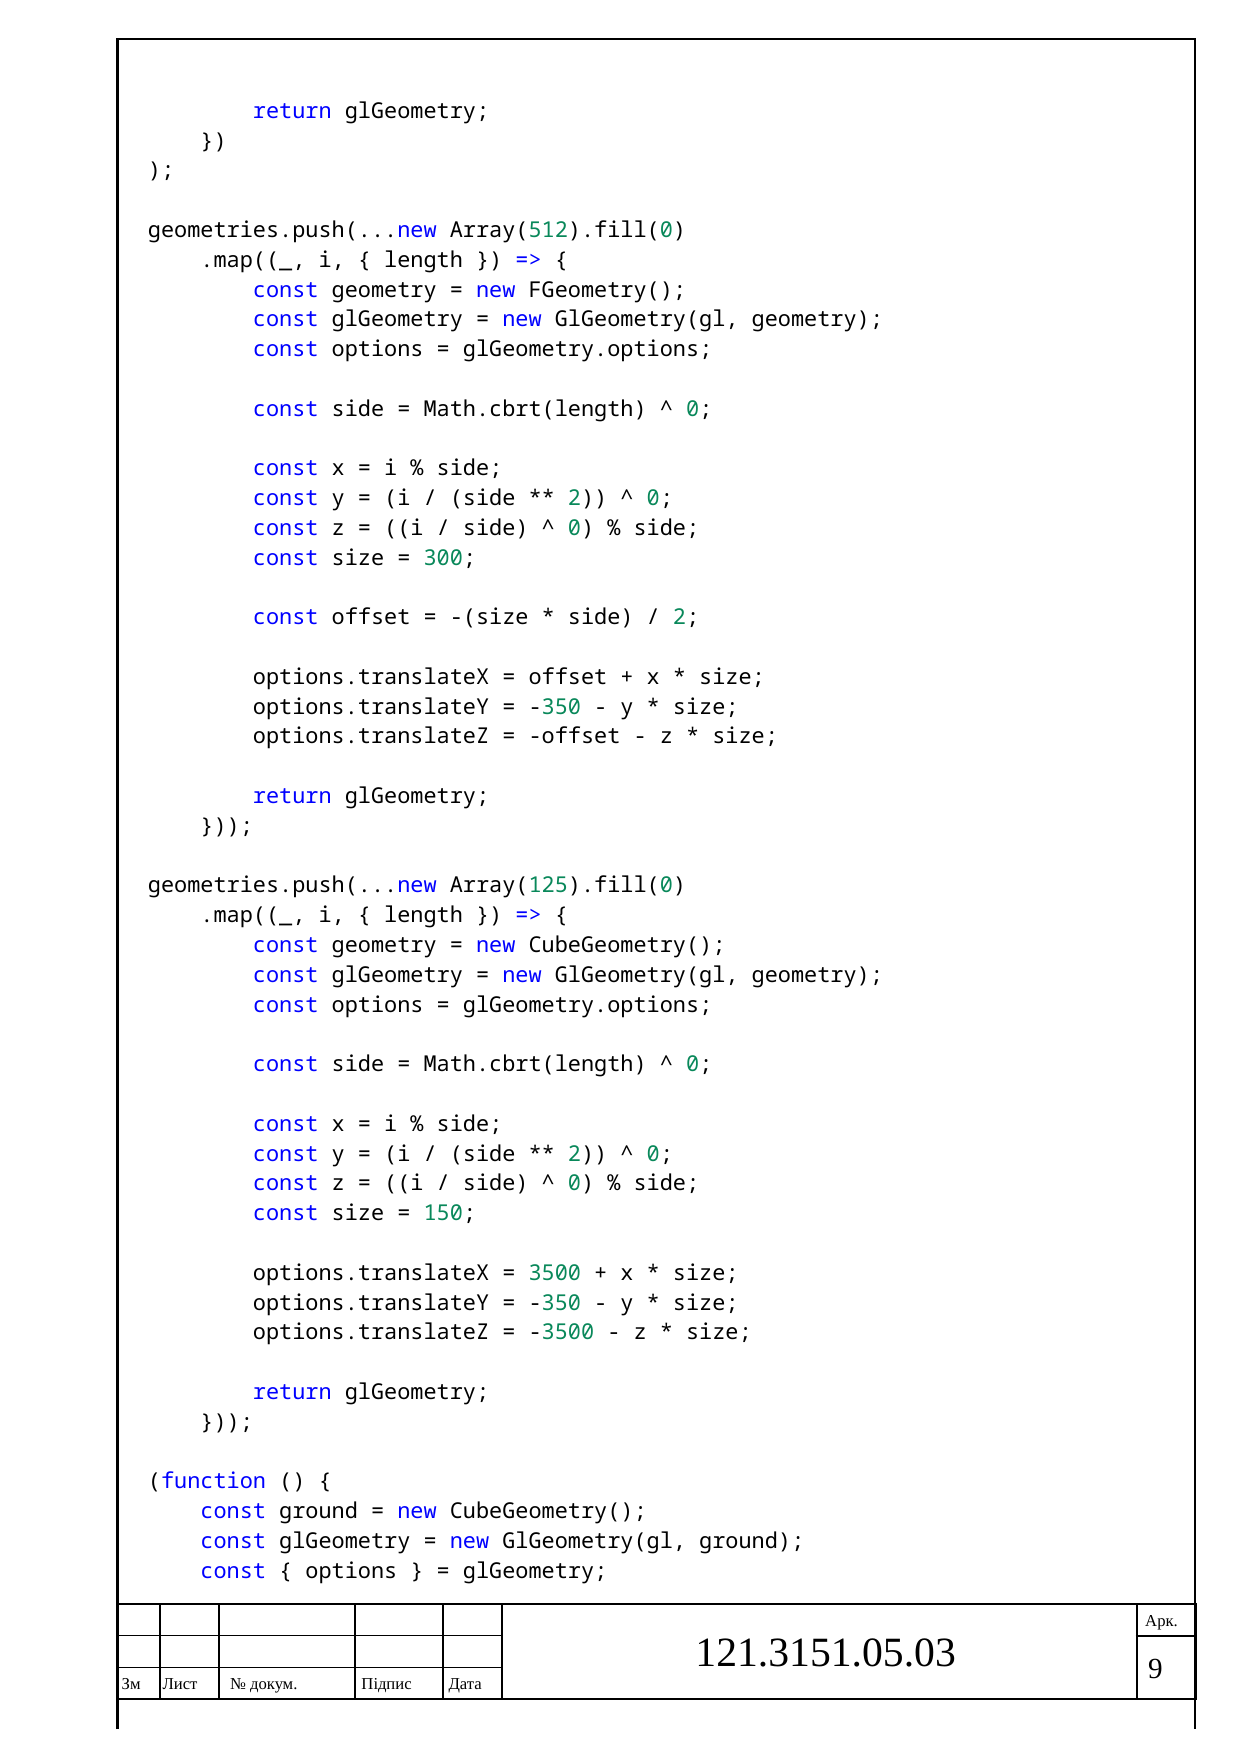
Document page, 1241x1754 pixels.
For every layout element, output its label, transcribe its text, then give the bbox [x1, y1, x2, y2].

text return glGeometry; [148, 780, 1175, 810]
text const geometry = new FGeometry(); [148, 274, 1175, 303]
text geometries.push(...new Array(125).fill(0) [148, 869, 1175, 899]
text return glGeometry; [148, 1376, 1175, 1406]
text const y = (i / (side ** 2)) ^ 0; [148, 482, 1175, 512]
text const side = Math.cbrt(length) ^ 0; [148, 1048, 1175, 1078]
text const size = 150; [148, 1197, 1175, 1227]
text .map((_, i, { length }) => { [148, 899, 1175, 929]
text const x = i % side; [148, 452, 1175, 482]
text (function () { [148, 1465, 1175, 1495]
text const y = (i / (side ** 2)) ^ 0; [148, 1138, 1175, 1167]
text const geometry = new CubeGeometry(); [148, 929, 1175, 959]
text geometries.push(...new Array(512).fill(0) [148, 214, 1175, 244]
text const options = glGeometry.options; [148, 333, 1175, 363]
text }) [148, 125, 1175, 154]
text const z = ((i / side) ^ 0) % side; [148, 512, 1175, 542]
text options.translateY = -350 - y * size; [148, 691, 1175, 721]
text options.translateX = offset + x * size; [148, 661, 1175, 691]
text const ground = new CubeGeometry(); [148, 1495, 1175, 1525]
text options.translateX = 3500 + x * size; [148, 1257, 1175, 1287]
text ); [148, 154, 1175, 184]
text return glGeometry; [148, 95, 1175, 125]
text const side = Math.cbrt(length) ^ 0; [148, 393, 1175, 423]
text const glGeometry = new GlGeometry(gl, geometry); [148, 303, 1175, 333]
text const { options } = glGeometry; [148, 1555, 1175, 1584]
text })); [148, 1406, 1175, 1436]
text .map((_, i, { length }) => { [148, 244, 1175, 274]
text const x = i % side; [148, 1108, 1175, 1138]
text const z = ((i / side) ^ 0) % side; [148, 1167, 1175, 1197]
text const options = glGeometry.options; [148, 989, 1175, 1018]
text const size = 300; [148, 542, 1175, 572]
text options.translateZ = -3500 - z * size; [148, 1316, 1175, 1346]
text const offset = -(size * side) / 2; [148, 601, 1175, 631]
text options.translateY = -350 - y * size; [148, 1287, 1175, 1316]
text options.translateZ = -offset - z * size; [148, 721, 1175, 750]
text const glGeometry = new GlGeometry(gl, geometry); [148, 959, 1175, 989]
text })); [148, 810, 1175, 840]
text const glGeometry = new GlGeometry(gl, ground); [148, 1525, 1175, 1555]
